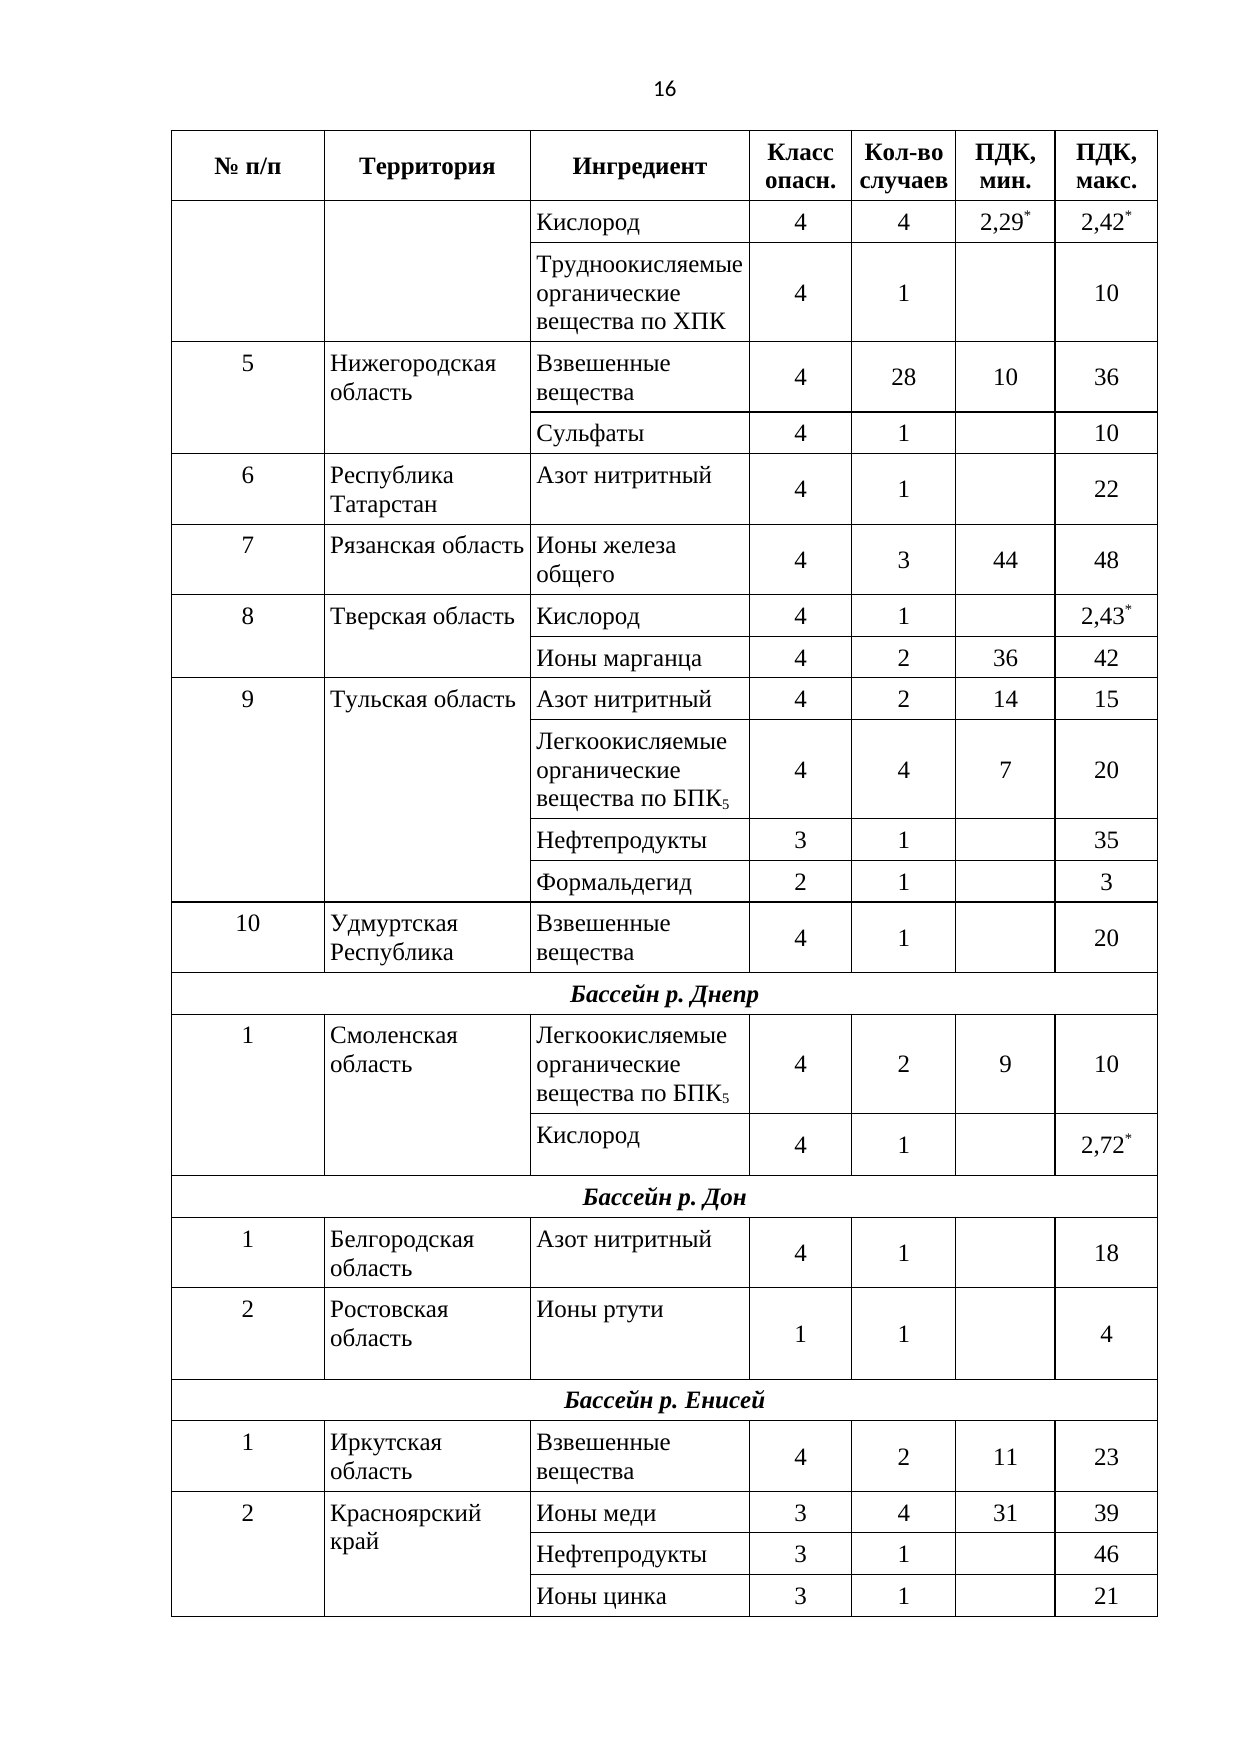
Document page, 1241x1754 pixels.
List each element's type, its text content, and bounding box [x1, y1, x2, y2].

table_cell 4 [750, 720, 851, 818]
table_cell [956, 413, 1054, 453]
table_cell 2 [852, 637, 955, 677]
table_cell Бассейн р. Дон [172, 1176, 1157, 1217]
table_cell 1 [852, 243, 955, 341]
table_cell 21 [1056, 1575, 1157, 1616]
table_header Кол-во случаев [852, 131, 955, 200]
table_cell [956, 1575, 1054, 1616]
table_cell 4 [852, 720, 955, 818]
table_cell 35 [1056, 819, 1157, 860]
table_cell Бассейн р. Енисей [172, 1380, 1157, 1420]
table_cell 46 [1056, 1533, 1157, 1574]
table_cell Иркутская область [325, 1421, 530, 1491]
table_cell Кислород [531, 595, 749, 636]
table_cell 3 [852, 525, 955, 594]
table_cell 2 [172, 1492, 324, 1616]
table_cell 2,29* [956, 201, 1054, 242]
table_cell [956, 1288, 1054, 1378]
table_cell 4 [1056, 1288, 1157, 1378]
table_cell 44 [956, 525, 1054, 594]
table_cell Ионы железа общего [531, 525, 749, 594]
table_cell 1 [852, 595, 955, 636]
table_cell 3 [750, 1533, 851, 1574]
table_cell [956, 819, 1054, 860]
table_cell 22 [1056, 454, 1157, 523]
table_cell [956, 1533, 1054, 1574]
table_cell 4 [750, 413, 851, 453]
table_cell [956, 243, 1054, 341]
table_cell 4 [750, 342, 851, 411]
table_header ПДК, мин. [956, 131, 1054, 200]
table_cell 7 [956, 720, 1054, 818]
table_cell Тверская область [325, 595, 530, 677]
table_cell 10 [1056, 413, 1157, 453]
table_cell 1 [852, 1218, 955, 1287]
table_cell 14 [956, 678, 1054, 719]
table_cell Тульская область [325, 678, 530, 901]
table_cell 1 [172, 1218, 324, 1287]
table_cell Бассейн р. Днепр [172, 973, 1157, 1013]
table_cell 2 [852, 678, 955, 719]
table_cell Азот нитритный [531, 454, 749, 523]
table_cell Смоленская область [325, 1015, 530, 1175]
table_cell 4 [750, 201, 851, 242]
table_cell 10 [1056, 243, 1157, 341]
table_cell Азот нитритный [531, 1218, 749, 1287]
table_cell Кислород [531, 201, 749, 242]
table_cell Взвешенные вещества [531, 903, 749, 972]
table_cell 23 [1056, 1421, 1157, 1491]
table_cell 48 [1056, 525, 1157, 594]
table_cell 4 [750, 678, 851, 719]
table_cell 4 [750, 1015, 851, 1113]
table_cell 6 [172, 454, 324, 523]
table_cell Нефтепродукты [531, 1533, 749, 1574]
table_cell 4 [750, 454, 851, 523]
table_cell 5 [172, 342, 324, 453]
table_cell 8 [172, 595, 324, 677]
table_cell [956, 903, 1054, 972]
table_cell 2 [852, 1421, 955, 1491]
table_cell 2,42* [1056, 201, 1157, 242]
table_cell Ионы ртути [531, 1288, 749, 1378]
table_cell 1 [852, 1114, 955, 1175]
table_cell 4 [750, 903, 851, 972]
table_cell 36 [1056, 342, 1157, 411]
table_cell 4 [852, 1492, 955, 1532]
table_cell Трудноокисляемые органические вещества по ХПК [531, 243, 749, 341]
table_cell 10 [956, 342, 1054, 411]
table_cell Белгородская область [325, 1218, 530, 1287]
table_cell 42 [1056, 637, 1157, 677]
table_cell 1 [852, 1575, 955, 1616]
table_header Территория [325, 131, 530, 200]
table_cell 1 [852, 903, 955, 972]
table_header Ингредиент [531, 131, 749, 200]
table_cell Ионы цинка [531, 1575, 749, 1616]
table_cell Ионы меди [531, 1492, 749, 1532]
table_cell 1 [852, 819, 955, 860]
table_cell 2 [750, 861, 851, 901]
table_cell Республика Татарстан [325, 454, 530, 523]
table_cell Удмуртская Республика [325, 903, 530, 972]
table_header № п/п [172, 131, 324, 200]
table_cell 4 [750, 243, 851, 341]
table_cell 4 [750, 525, 851, 594]
table_cell 18 [1056, 1218, 1157, 1287]
table_cell [956, 861, 1054, 901]
table_cell 4 [750, 595, 851, 636]
table_cell [956, 454, 1054, 523]
table_cell [956, 1218, 1054, 1287]
table_cell 11 [956, 1421, 1054, 1491]
table_cell 1 [172, 1015, 324, 1175]
table_cell 1 [852, 1533, 955, 1574]
table_cell 20 [1056, 720, 1157, 818]
table_cell Взвешенные вещества [531, 342, 749, 411]
table_cell 15 [1056, 678, 1157, 719]
table_cell 2 [172, 1288, 324, 1378]
table_header Класс опасн. [750, 131, 851, 200]
table_cell 3 [750, 819, 851, 860]
table_cell 1 [852, 413, 955, 453]
table_cell Рязанская область [325, 525, 530, 594]
table_cell Нижегородская область [325, 342, 530, 453]
table_cell 3 [1056, 861, 1157, 901]
table_cell 4 [750, 637, 851, 677]
table_cell Взвешенные вещества [531, 1421, 749, 1491]
table_cell 4 [750, 1218, 851, 1287]
table_cell Формальдегид [531, 861, 749, 901]
table_cell 1 [750, 1288, 851, 1378]
table_cell 3 [750, 1575, 851, 1616]
table_cell 1 [852, 1288, 955, 1378]
table_cell 4 [750, 1421, 851, 1491]
table_cell Легкоокисляемые органические вещества по БПК5 [531, 720, 749, 818]
table_cell 31 [956, 1492, 1054, 1532]
table_cell 1 [852, 861, 955, 901]
table_cell Ионы марганца [531, 637, 749, 677]
table_cell Азот нитритный [531, 678, 749, 719]
table_cell Красноярский край [325, 1492, 530, 1616]
table_cell 9 [956, 1015, 1054, 1113]
table_cell 28 [852, 342, 955, 411]
table_cell [956, 1114, 1054, 1175]
table_cell 7 [172, 525, 324, 594]
table_cell Нефтепродукты [531, 819, 749, 860]
table_cell 39 [1056, 1492, 1157, 1532]
table_cell 2 [852, 1015, 955, 1113]
table_cell 4 [750, 1114, 851, 1175]
table_cell 1 [852, 454, 955, 523]
table_header ПДК, макс. [1056, 131, 1157, 200]
table_cell 10 [172, 903, 324, 972]
table_cell 20 [1056, 903, 1157, 972]
table_cell Легкоокисляемые органические вещества по БПК5 [531, 1015, 749, 1113]
table_cell 9 [172, 678, 324, 901]
table_cell Кислород [531, 1114, 749, 1175]
table_cell 2,72* [1056, 1114, 1157, 1175]
table_cell 1 [172, 1421, 324, 1491]
table_cell [956, 595, 1054, 636]
table_cell Ростовская область [325, 1288, 530, 1378]
table_cell 3 [750, 1492, 851, 1532]
table_cell 2,43* [1056, 595, 1157, 636]
table_cell 4 [852, 201, 955, 242]
table_cell 36 [956, 637, 1054, 677]
table_cell 10 [1056, 1015, 1157, 1113]
table_cell Сульфаты [531, 413, 749, 453]
